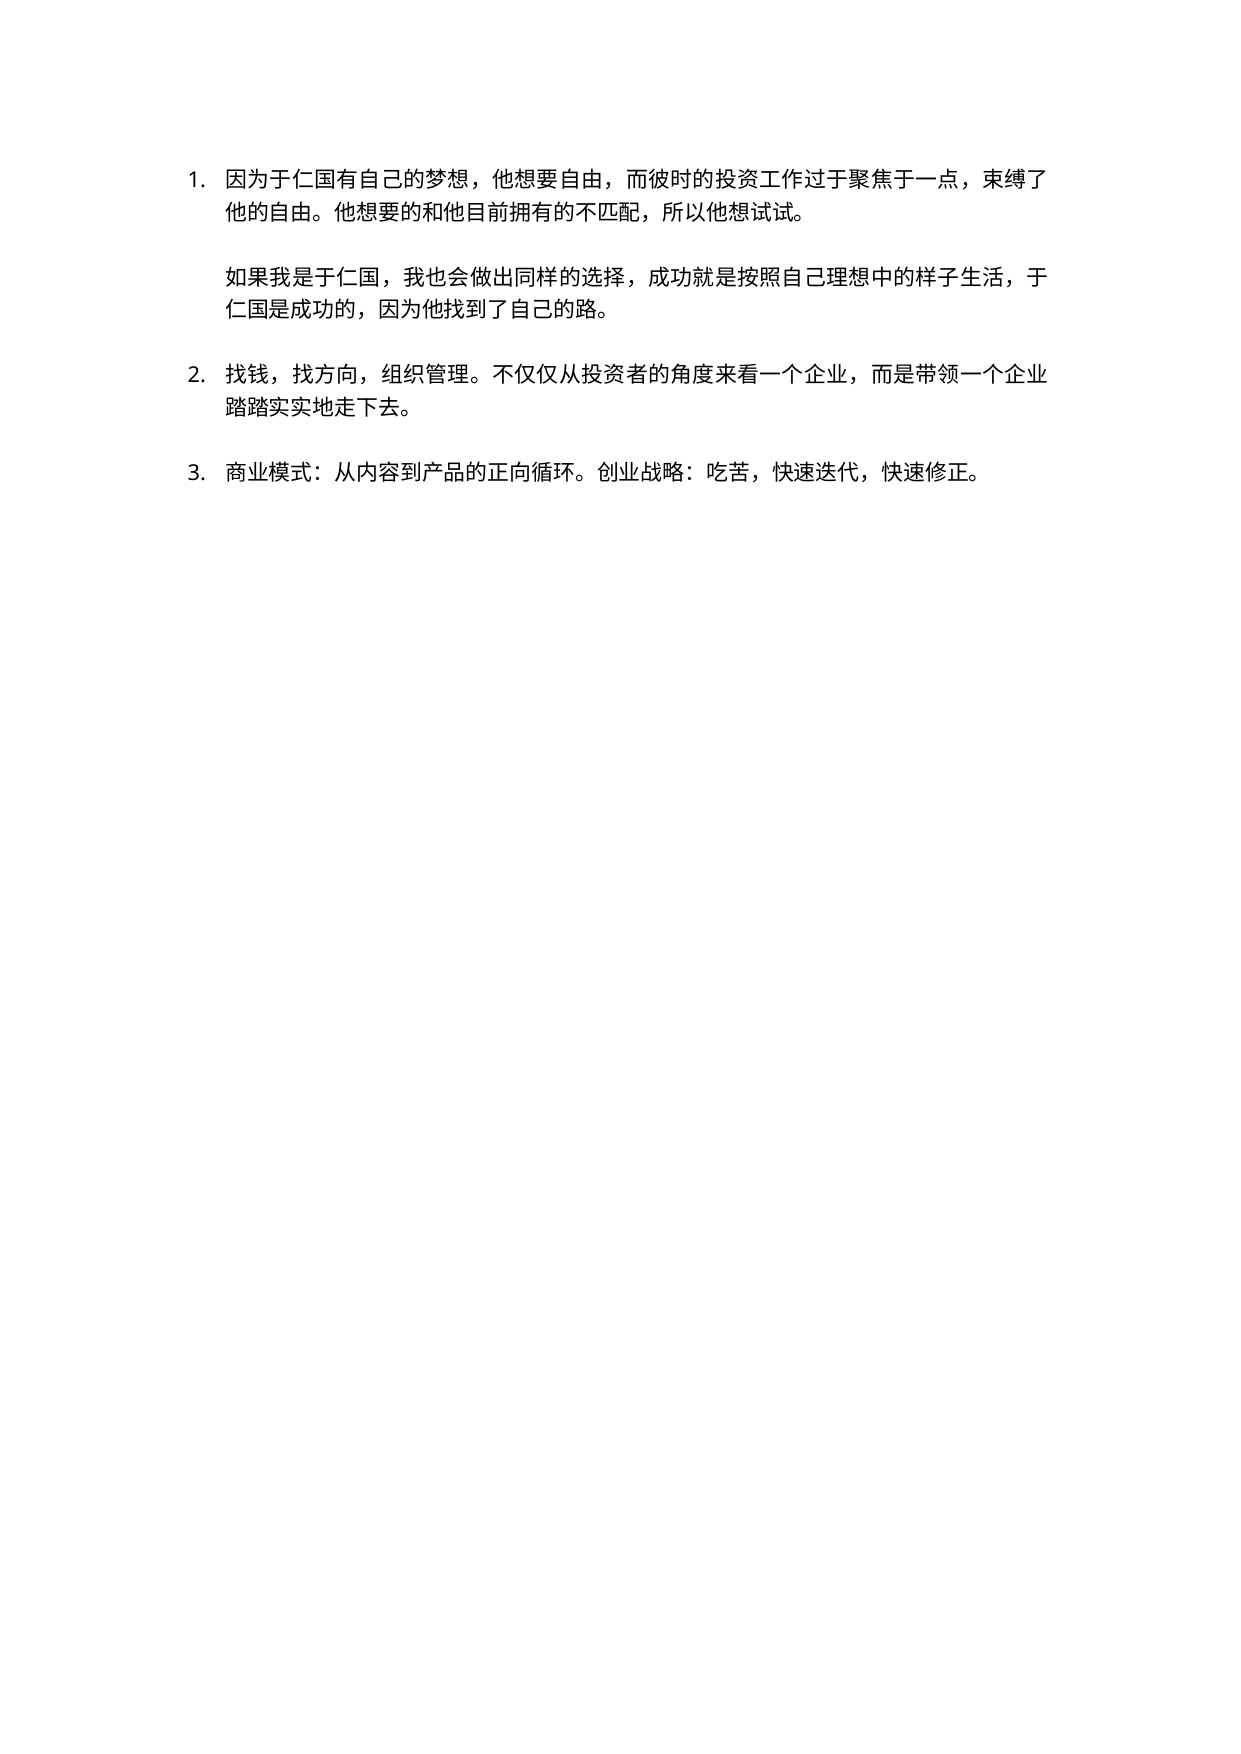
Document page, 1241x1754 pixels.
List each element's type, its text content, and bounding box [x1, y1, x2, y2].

list 找钱，找方向，组织管理。不仅仅从投资者的角度来看一个企业，而是带领一个企业踏踏实实地走下去。 [187, 357, 1053, 422]
text 如果我是于仁国，我也会做出同样的选择，成功就是按照自己理想中的样子生活，于仁国是成功的，因为他找到了自己的路。 [225, 259, 1053, 324]
list 商业模式：从内容到产品的正向循环。创业战略：吃苦，快速迭代，快速修正。 [187, 454, 1053, 487]
list 因为于仁国有自己的梦想，他想要自由，而彼时的投资工作过于聚焦于一点，束缚了他的自由。他想要的和他目前拥有的不匹配，所以他想试试。 [187, 162, 1053, 227]
